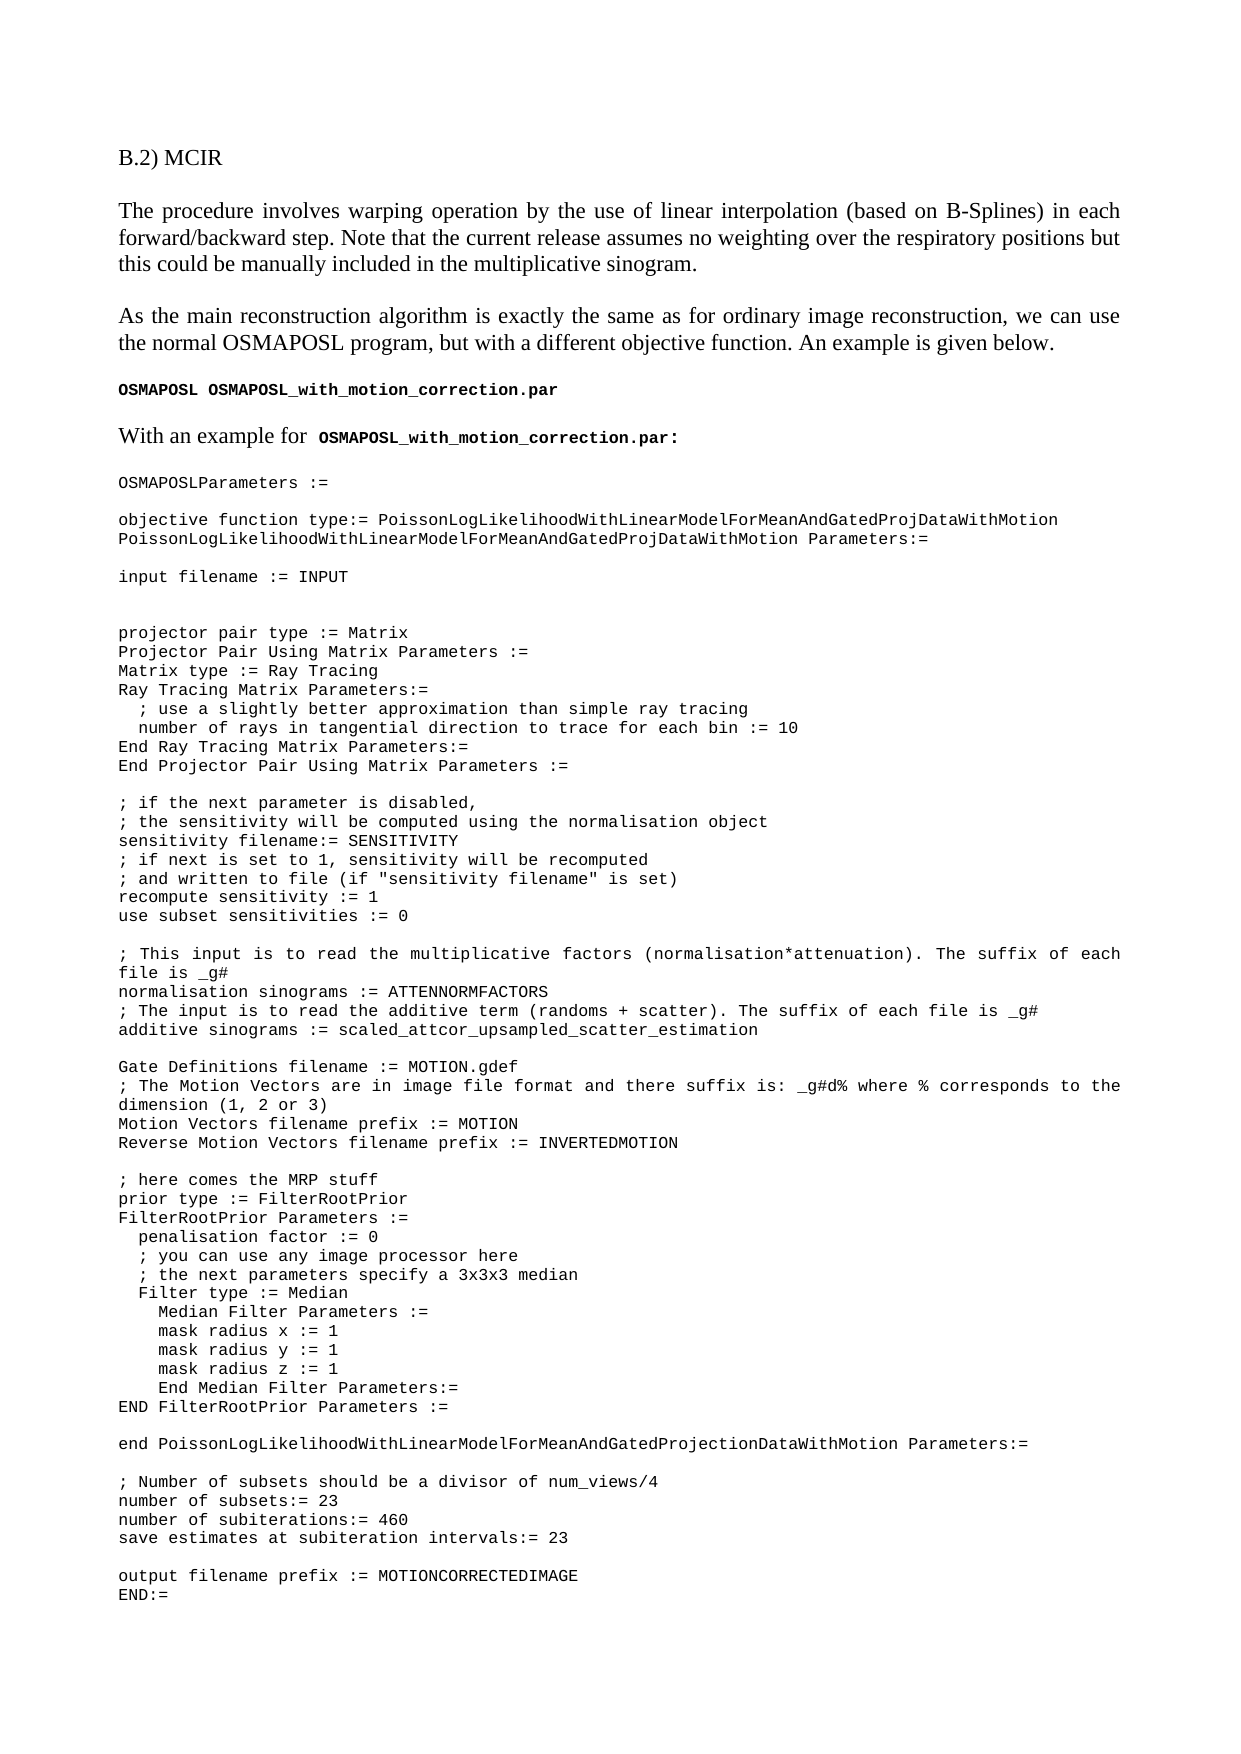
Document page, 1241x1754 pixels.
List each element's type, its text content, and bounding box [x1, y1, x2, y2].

text Filter type := Median [118, 1285, 1122, 1304]
text End Projector Pair Using Matrix Parameters := [118, 757, 1122, 776]
text penalisation factor := 0 [118, 1228, 1122, 1247]
text ; if next is set to 1, sensitivity will be recomputed [118, 851, 1122, 870]
text ; you can use any image processor here [118, 1247, 1122, 1266]
text normalisation sinograms := ATTENNORMFACTORS [118, 983, 1122, 1002]
text save estimates at subiteration intervals:= 23 [118, 1530, 1122, 1549]
text ; the next parameters specify a 3x3x3 median [118, 1266, 1122, 1285]
text Gate Definitions filename := MOTION.gdef [118, 1059, 1122, 1078]
text OSMAPOSLParameters := [118, 474, 1122, 493]
text number of rays in tangential direction to trace for each bin := 10 [118, 719, 1122, 738]
text Ray Tracing Matrix Parameters:= [118, 682, 1122, 701]
text END FilterRootPrior Parameters := [118, 1398, 1122, 1417]
text mask radius x := 1 [118, 1323, 1122, 1342]
text Reverse Motion Vectors filename prefix := INVERTEDMOTION [118, 1134, 1122, 1153]
text mask radius z := 1 [118, 1360, 1122, 1379]
text End Median Filter Parameters:= [118, 1379, 1122, 1398]
text Motion Vectors filename prefix := MOTION [118, 1115, 1122, 1134]
text Projector Pair Using Matrix Parameters := [118, 644, 1122, 663]
text ; This input is to read the multiplicative factors (normalisation*attenuation). The suffix of each file is _g# [118, 946, 1122, 983]
text ; The input is to read the additive term (randoms + scatter). The suffix of each file is _g# [118, 1002, 1122, 1021]
text With an example for OSMAPOSL_with_motion_correction.par: [118, 422, 1122, 449]
text projector pair type := Matrix [118, 625, 1122, 644]
text ; use a slightly better approximation than simple ray tracing [118, 701, 1122, 719]
text number of subsets:= 23 [118, 1492, 1122, 1511]
text ; if the next parameter is disabled, [118, 795, 1122, 814]
text input filename := INPUT [118, 568, 1122, 587]
text ; here comes the MRP stuff [118, 1172, 1122, 1191]
text use subset sensitivities := 0 [118, 908, 1122, 927]
text B.2) MCIR [118, 144, 1122, 171]
text The procedure involves warping operation by the use of linear interpolation (based on B-Splines) in each forward/backward step. Note that the current release assumes no weighting over the respiratory positions but this could be manually included in the multiplicative sinogram. [118, 197, 1122, 276]
text ; The Motion Vectors are in image file format and there suffix is: _g#d% where % corresponds to the dimension (1, 2 or 3) [118, 1078, 1122, 1115]
text prior type := FilterRootPrior [118, 1191, 1122, 1209]
text additive sinograms := scaled_attcor_upsampled_scatter_estimation [118, 1021, 1122, 1040]
text OSMAPOSL OSMAPOSL_with_motion_correction.par [118, 382, 1122, 401]
text number of subiterations:= 460 [118, 1511, 1122, 1530]
text As the main reconstruction algorithm is exactly the same as for ordinary image reconstruction, we can use the normal OSMAPOSL program, but with a different objective function. An example is given below. [118, 303, 1122, 355]
text mask radius y := 1 [118, 1342, 1122, 1360]
text Median Filter Parameters := [118, 1304, 1122, 1323]
text ; Number of subsets should be a divisor of num_views/4 [118, 1473, 1122, 1492]
text PoissonLogLikelihoodWithLinearModelForMeanAndGatedProjDataWithMotion Parameters:= [118, 531, 1122, 550]
text END:= [118, 1587, 1122, 1606]
text end PoissonLogLikelihoodWithLinearModelForMeanAndGatedProjectionDataWithMotion Parameters:= [118, 1436, 1122, 1455]
text recompute sensitivity := 1 [118, 889, 1122, 908]
text FilterRootPrior Parameters := [118, 1209, 1122, 1228]
text sensitivity filename:= SENSITIVITY [118, 832, 1122, 851]
text ; and written to file (if "sensitivity filename" is set) [118, 870, 1122, 889]
text ; the sensitivity will be computed using the normalisation object [118, 814, 1122, 832]
text output filename prefix := MOTIONCORRECTEDIMAGE [118, 1568, 1122, 1587]
text End Ray Tracing Matrix Parameters:= [118, 738, 1122, 757]
text objective function type:= PoissonLogLikelihoodWithLinearModelForMeanAndGatedProjDataWithMotion [118, 512, 1122, 531]
text Matrix type := Ray Tracing [118, 663, 1122, 682]
